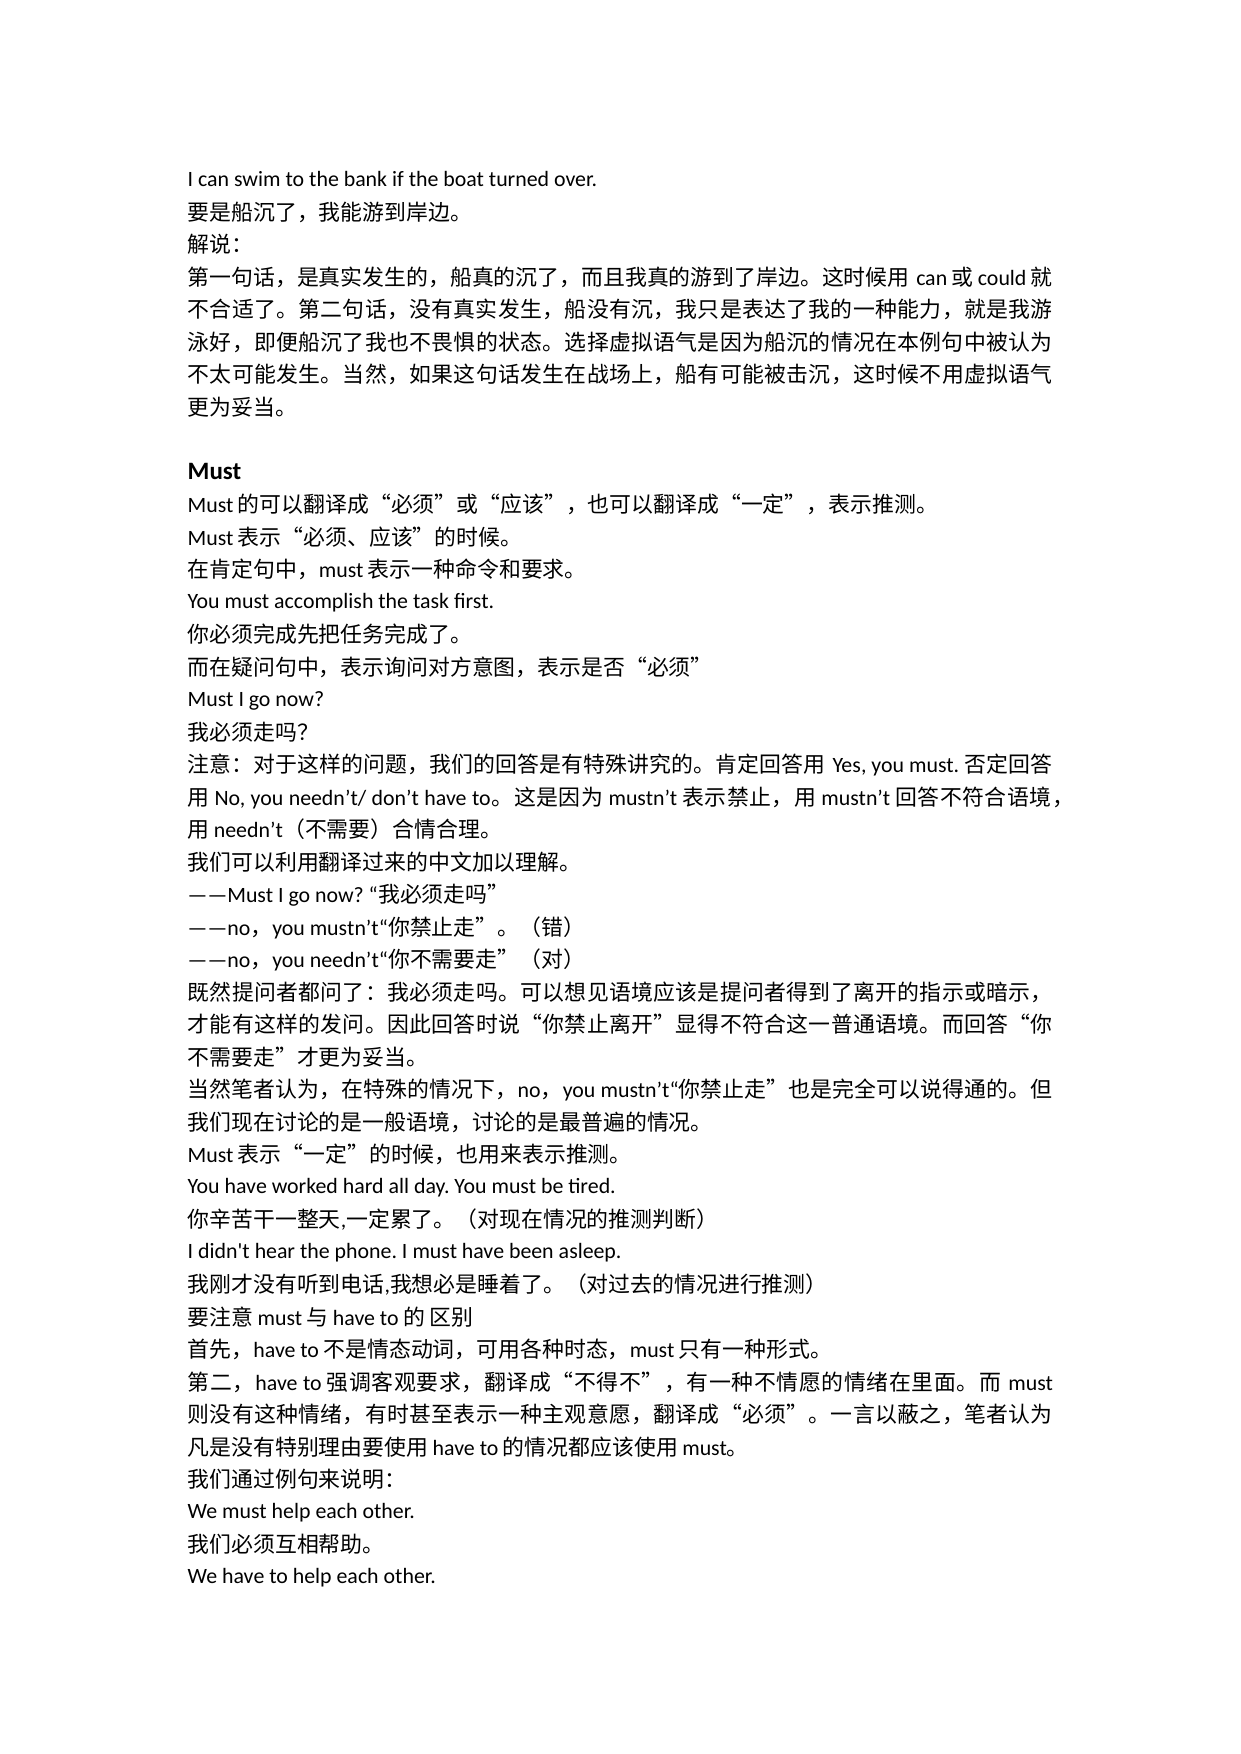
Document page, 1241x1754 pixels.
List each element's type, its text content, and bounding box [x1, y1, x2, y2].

text 我刚才没有听到电话,我想必是睡着了。（对过去的情况进行推测） [187, 1267, 1053, 1299]
text 我必须走吗？ [187, 714, 1053, 747]
text 首先，have to不是情态动词，可用各种时态，must只有一种形式。 [187, 1332, 1053, 1364]
text We have to help each other. [187, 1559, 1053, 1592]
text You must accomplish the task first. [187, 584, 1053, 617]
text ——no，you needn’t“你不需要走”（对） [187, 942, 1053, 974]
text Must [187, 454, 1053, 487]
text 要是船沉了，我能游到岸边。 [187, 194, 1053, 227]
text Must表示“一定”的时候，也用来表示推测。 [187, 1137, 1053, 1169]
text ——no，you mustn’t“你禁止走”。（错） [187, 909, 1053, 942]
text 你必须完成先把任务完成了。 [187, 617, 1053, 649]
text 当然笔者认为，在特殊的情况下，no，you mustn’t“你禁止走”也是完全可以说得通的。但我们现在讨论的是一般语境，讨论的是最普遍的情况。 [187, 1072, 1053, 1137]
text I can swim to the bank if the boat turned over. [187, 162, 1053, 194]
text 既然提问者都问了：我必须走吗。可以想见语境应该是提问者得到了离开的指示或暗示，才能有这样的发问。因此回答时说“你禁止离开”显得不符合这一普通语境。而回答“你不需要走”才更为妥当。 [187, 974, 1053, 1072]
text 我们通过例句来说明： [187, 1462, 1053, 1494]
text ——Must I go now? “我必须走吗” [187, 877, 1053, 909]
text 注意：对于这样的问题，我们的回答是有特殊讲究的。肯定回答用Yes, you must. 否定回答用No, you needn’t/ don’t have to。这是因为mustn’t表示禁止，用mustn’t回答不符合语境，用needn’t（不需要）合情合理。 [187, 747, 1053, 844]
text 在肯定句中，must表示一种命令和要求。 [187, 552, 1053, 584]
text 而在疑问句中，表示询问对方意图，表示是否“必须” [187, 649, 1053, 682]
text 解说： [187, 227, 1053, 259]
text 你辛苦干一整天,一定累了。（对现在情况的推测判断） [187, 1202, 1053, 1234]
text 要注意must与have to的 区别 [187, 1299, 1053, 1332]
text I didn't hear the phone. I must have been asleep. [187, 1234, 1053, 1267]
text 我们可以利用翻译过来的中文加以理解。 [187, 844, 1053, 877]
text 第二，have to强调客观要求，翻译成“不得不”，有一种不情愿的情绪在里面。而must则没有这种情绪，有时甚至表示一种主观意愿，翻译成“必须”。一言以蔽之，笔者认为凡是没有特别理由要使用have to的情况都应该使用must。 [187, 1364, 1053, 1462]
text Must的可以翻译成“必须”或“应该”，也可以翻译成“一定”，表示推测。 [187, 487, 1053, 519]
text We must help each other. [187, 1494, 1053, 1527]
text 第一句话，是真实发生的，船真的沉了，而且我真的游到了岸边。这时候用can或could就不合适了。第二句话，没有真实发生，船没有沉，我只是表达了我的一种能力，就是我游泳好，即便船沉了我也不畏惧的状态。选择虚拟语气是因为船沉的情况在本例句中被认为不太可能发生。当然，如果这句话发生在战场上，船有可能被击沉，这时候不用虚拟语气更为妥当。 [187, 259, 1053, 422]
text 我们必须互相帮助。 [187, 1527, 1053, 1559]
text Must I go now? [187, 682, 1053, 714]
text Must表示“必须、应该”的时候。 [187, 519, 1053, 552]
text You have worked hard all day. You must be tired. [187, 1169, 1053, 1202]
